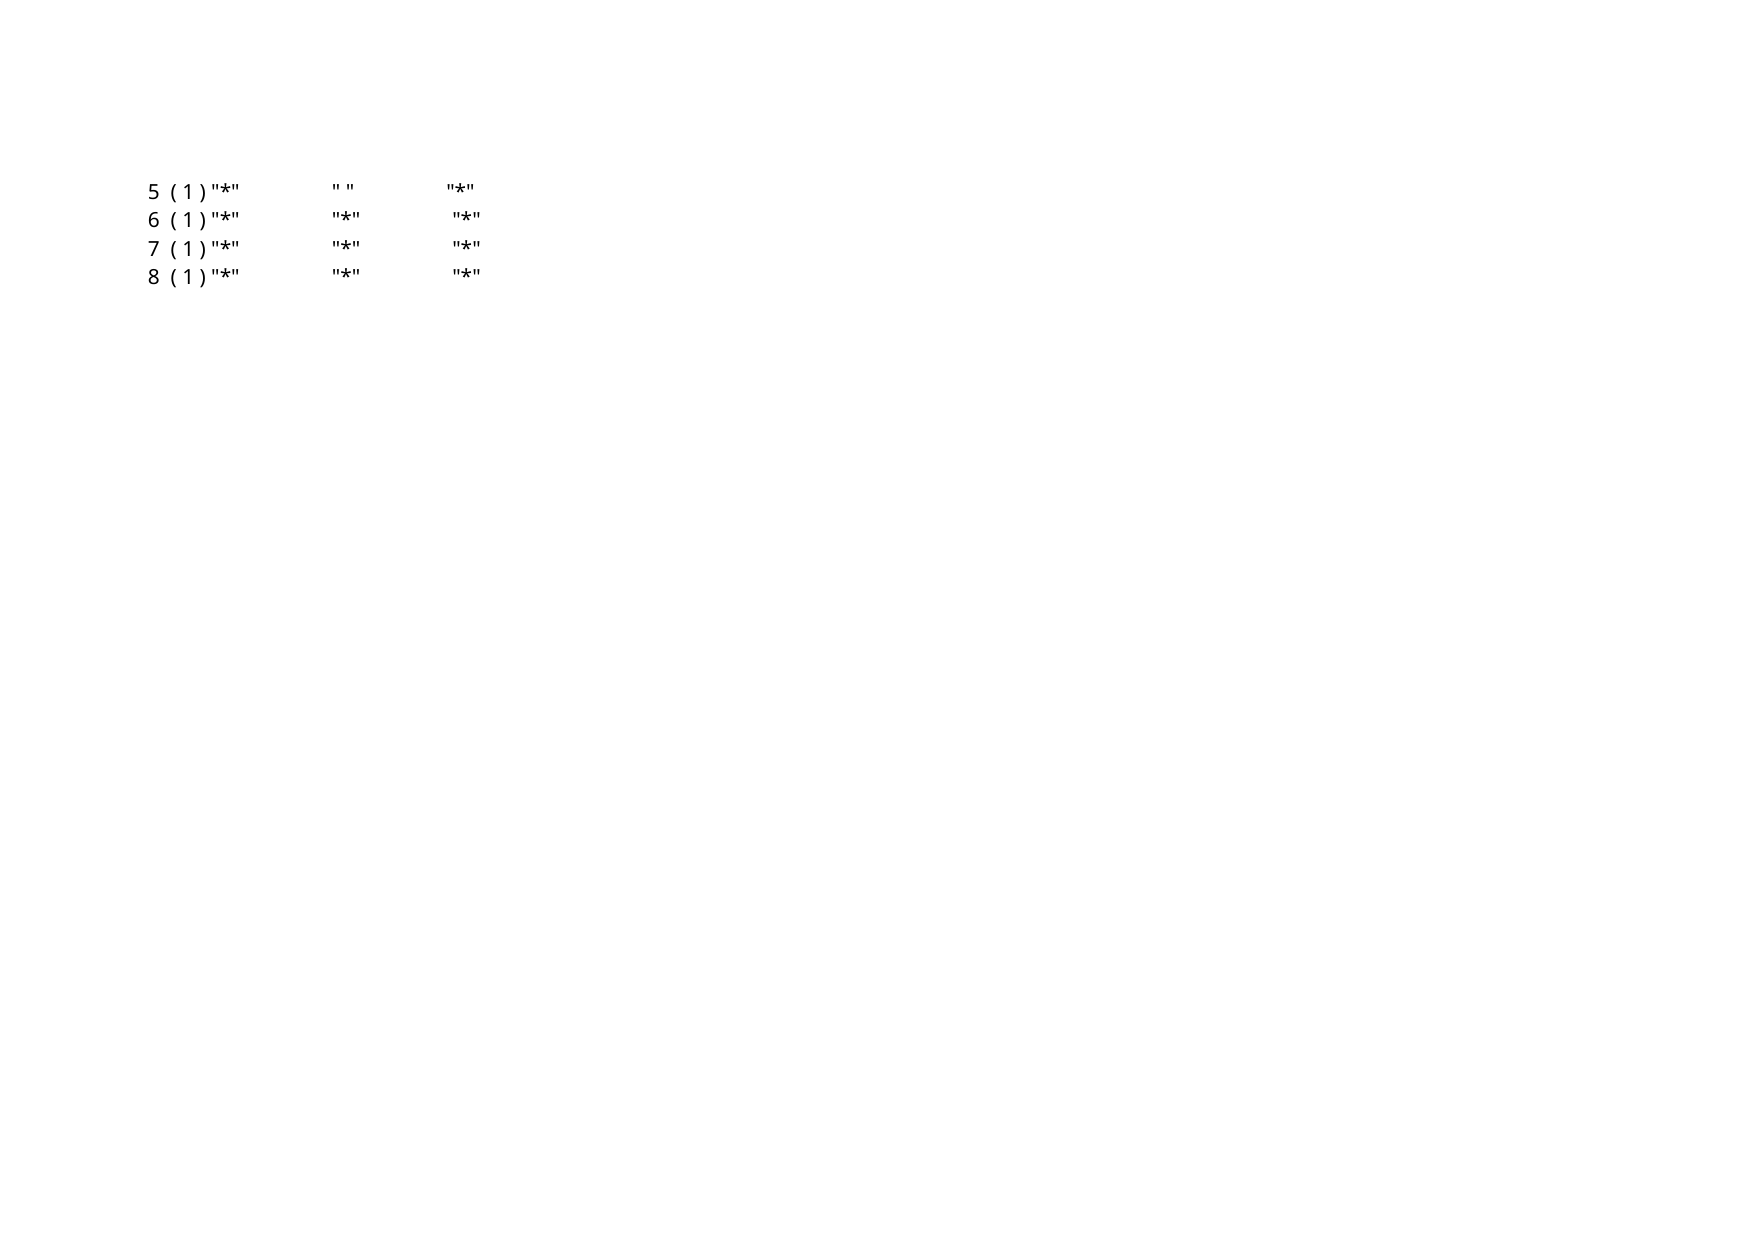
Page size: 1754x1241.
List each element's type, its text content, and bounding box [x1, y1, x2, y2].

text 8 ( 1 ) "*" "*" "*" [148, 262, 1606, 291]
text 6 ( 1 ) "*" "*" "*" [148, 206, 1606, 234]
text 7 ( 1 ) "*" "*" "*" [148, 234, 1606, 262]
text 5 ( 1 ) "*" " " "*" [148, 177, 1606, 206]
